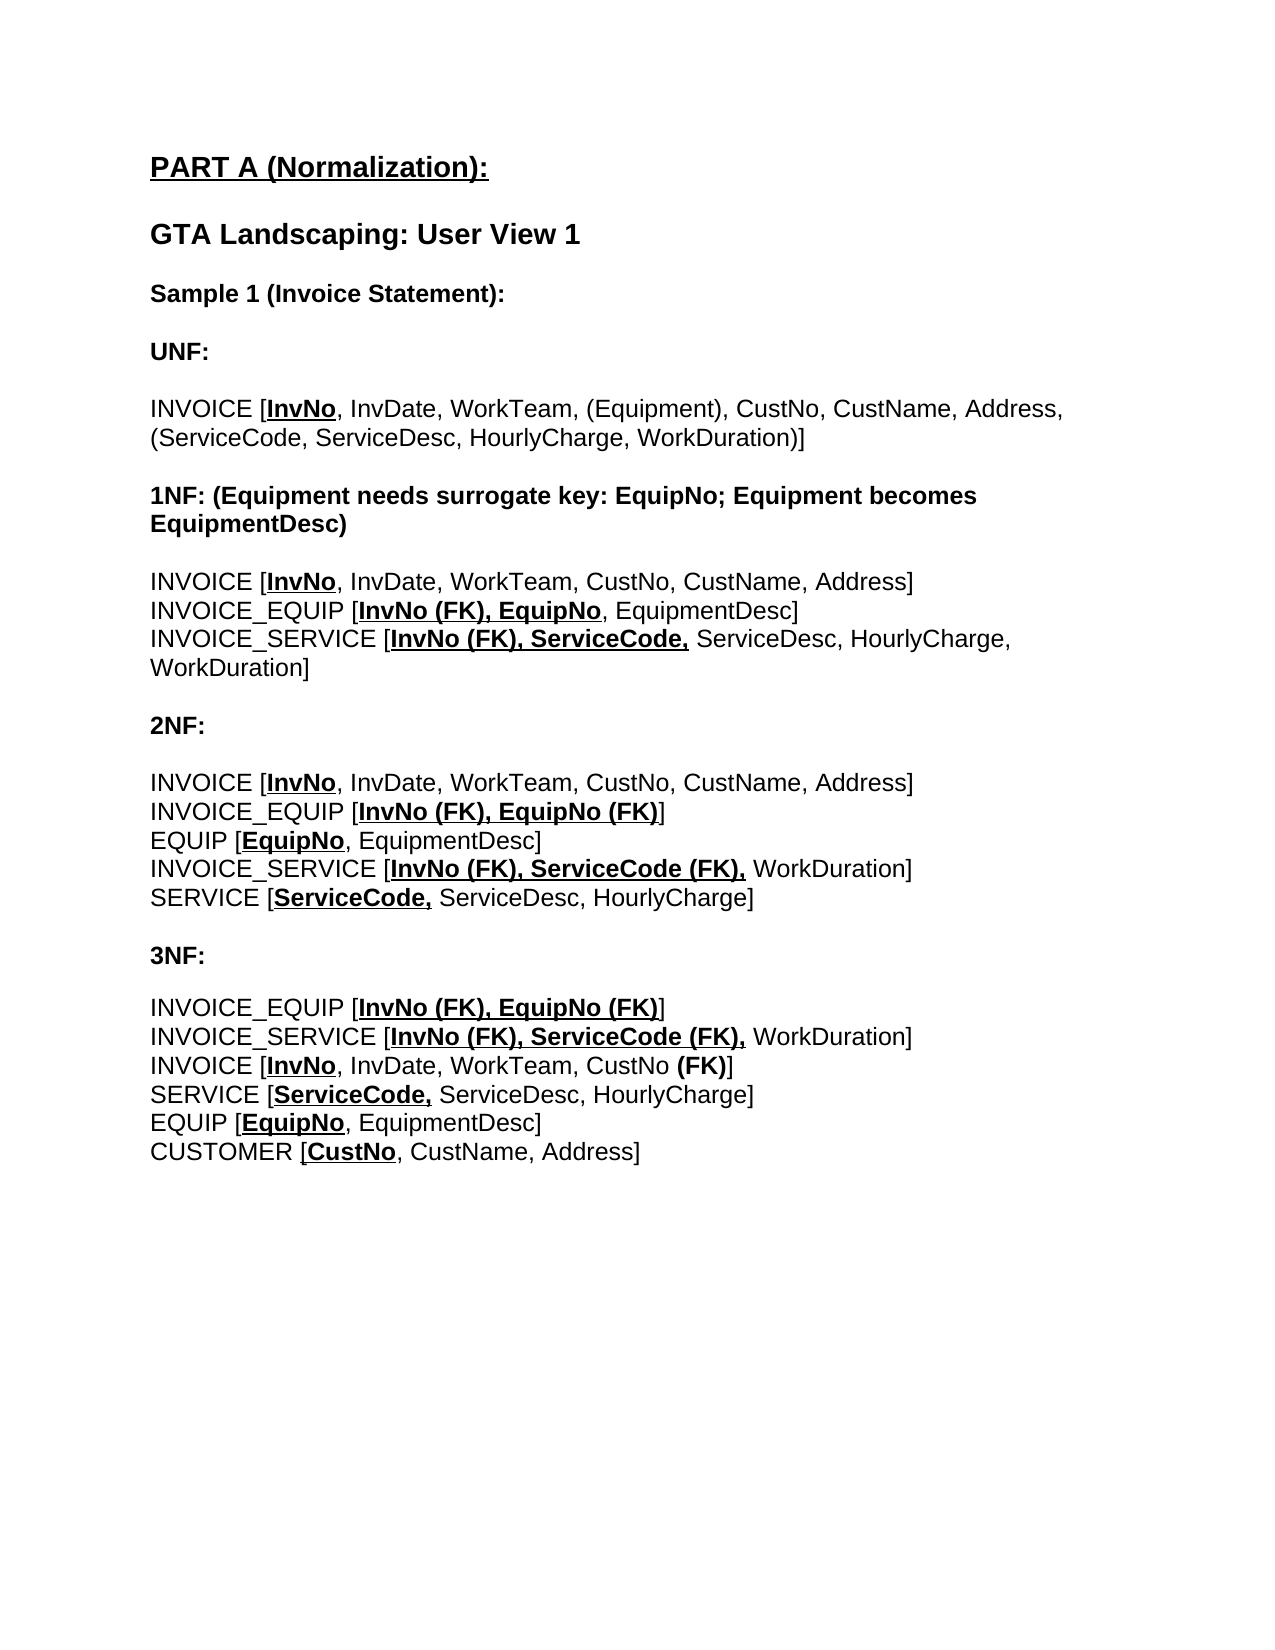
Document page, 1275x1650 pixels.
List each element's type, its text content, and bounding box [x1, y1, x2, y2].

text INVOICE_EQUIP [InvNo (FK), EquipNo, EquipmentDesc] [150, 596, 1125, 624]
text INVOICE_SERVICE [InvNo (FK), ServiceCode, ServiceDesc, HourlyCharge, WorkDuration] [150, 624, 1125, 682]
text INVOICE_EQUIP [InvNo (FK), EquipNo (FK)] [150, 993, 1125, 1022]
text SERVICE [ServiceCode, ServiceDesc, HourlyCharge] [150, 1079, 1125, 1108]
text 1NF: (Equipment needs surrogate key: EquipNo; Equipment becomes EquipmentDesc) [150, 481, 1125, 538]
text 3NF: [150, 941, 1125, 969]
text INVOICE_SERVICE [InvNo (FK), ServiceCode (FK), WorkDuration] [150, 854, 1125, 883]
text UNF: [150, 337, 1125, 366]
text EQUIP [EquipNo, EquipmentDesc] [150, 826, 1125, 854]
text SERVICE [ServiceCode, ServiceDesc, HourlyCharge] [150, 883, 1125, 912]
text GTA Landscaping: User View 1 [150, 217, 1125, 251]
text INVOICE [InvNo, InvDate, WorkTeam, CustNo (FK)] [150, 1051, 1125, 1079]
text PART A (Normalization): [150, 150, 1125, 183]
text EQUIP [EquipNo, EquipmentDesc] [150, 1108, 1125, 1137]
text INVOICE_SERVICE [InvNo (FK), ServiceCode (FK), WorkDuration] [150, 1022, 1125, 1051]
text Sample 1 (Invoice Statement): [150, 279, 1125, 308]
text INVOICE [InvNo, InvDate, WorkTeam, CustNo, CustName, Address] [150, 768, 1125, 797]
text INVOICE [InvNo, InvDate, WorkTeam, CustNo, CustName, Address] [150, 567, 1125, 596]
text INVOICE [InvNo, InvDate, WorkTeam, (Equipment), CustNo, CustName, Address, (ServiceCode, ServiceDesc, HourlyCharge, WorkDuration)] [150, 394, 1125, 452]
text INVOICE_EQUIP [InvNo (FK), EquipNo (FK)] [150, 797, 1125, 826]
text CUSTOMER [CustNo, CustName, Address] [150, 1137, 1125, 1166]
text 2NF: [150, 711, 1125, 739]
